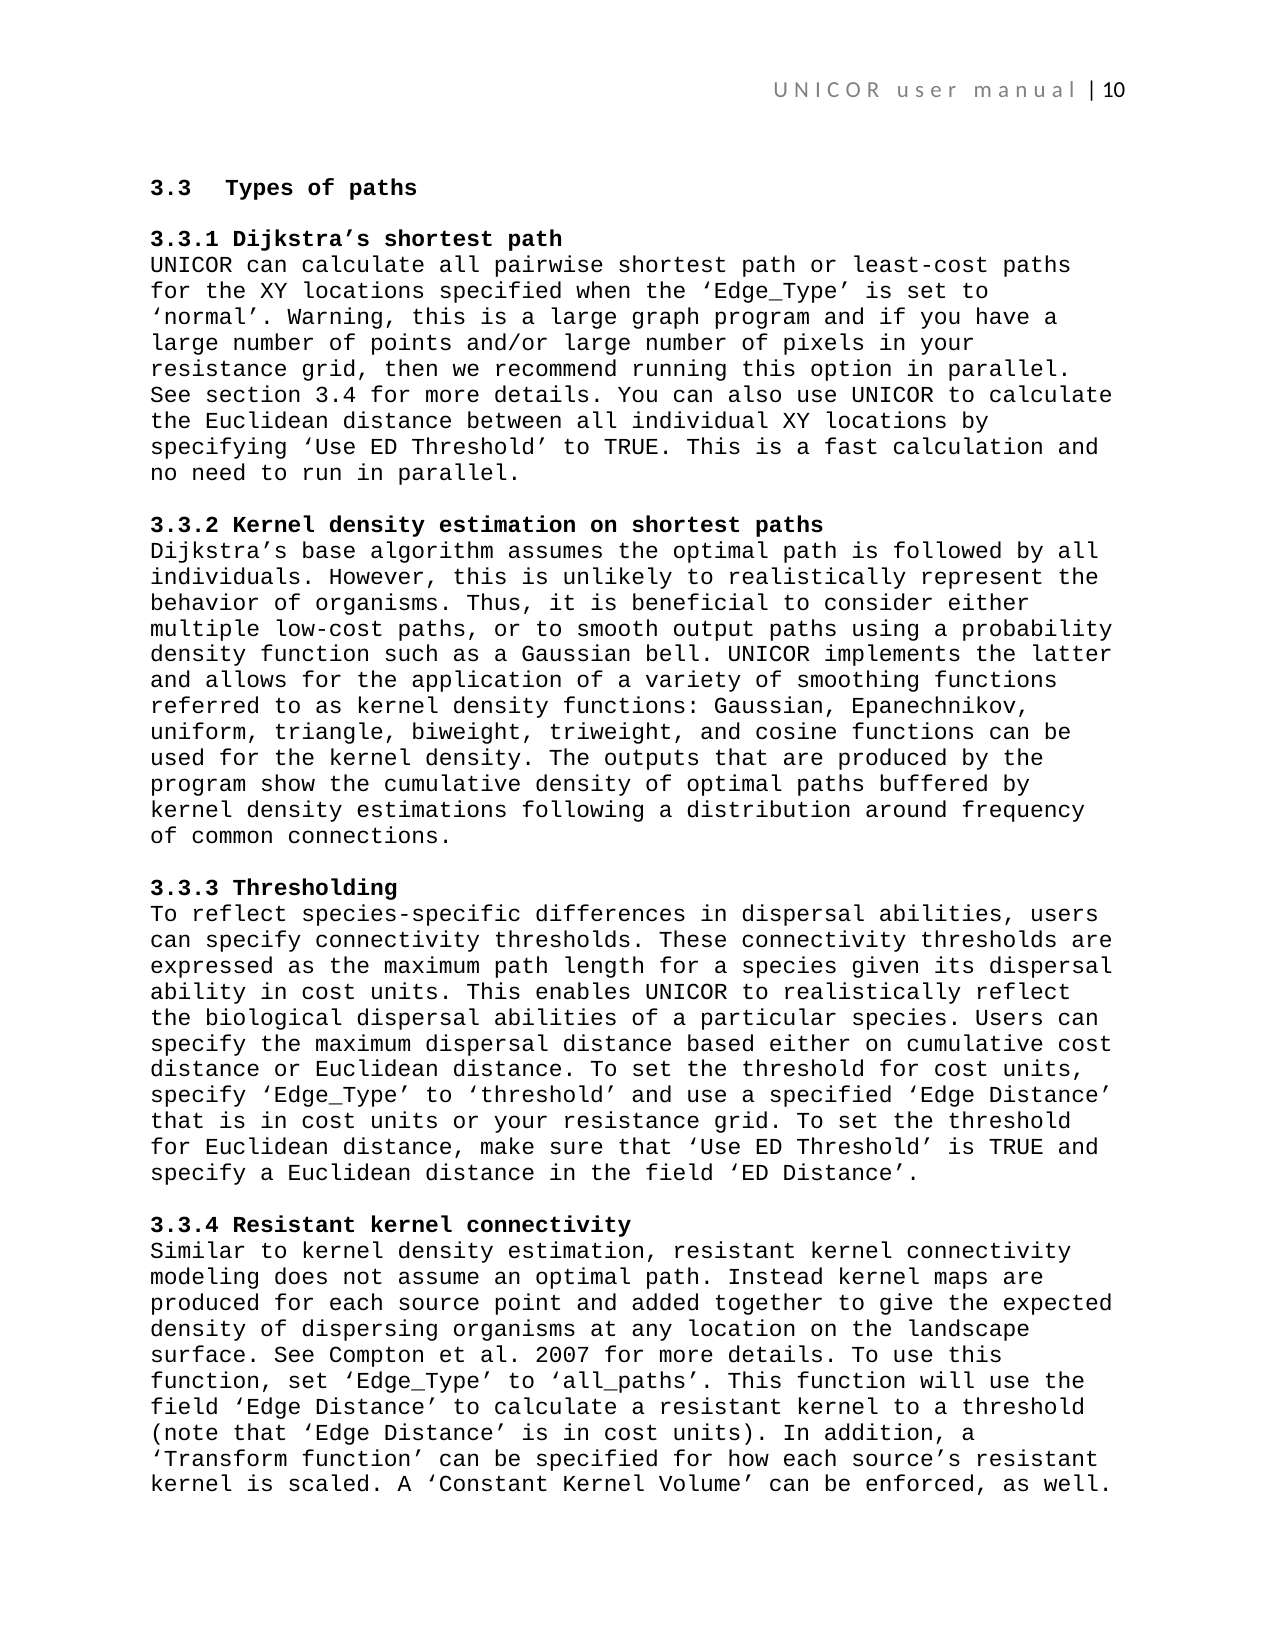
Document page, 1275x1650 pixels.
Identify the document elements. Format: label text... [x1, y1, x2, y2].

text 3.3.1 Dijkstra’s shortest path [150, 228, 1125, 254]
list Types of paths [150, 176, 1125, 202]
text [150, 1239, 1125, 1499]
text 3.3.4 Resistant kernel connectivity [150, 1213, 1125, 1239]
text UNICOR can calculate all pairwise shortest path or least-cost paths for the XY locations specified when the ‘Edge_Type’ is set to ‘normal’. Warning, this is a large graph program and if you have a large number of points and/or large number of pixels in your resistance grid, then we recommend running this option in parallel. See section 3.4 for more details. You can also use UNICOR to calculate the Euclidean distance between all individual XY locations by specifying ‘Use ED Threshold’ to TRUE. This is a fast calculation and no need to run in parallel. [150, 254, 1125, 487]
text 3.3.2 Kernel density estimation on shortest paths [150, 513, 1125, 539]
text 3.3.3 Thresholding [150, 876, 1125, 902]
text To reflect species-specific differences in dispersal abilities, users can specify connectivity thresholds. These connectivity thresholds are expressed as the maximum path length for a species given its dispersal ability in cost units. This enables UNICOR to realistically reflect the biological dispersal abilities of a particular species. Users can specify the maximum dispersal distance based either on cumulative cost distance or Euclidean distance. To set the threshold for cost units, specify ‘Edge_Type’ to ‘threshold’ and use a specified ‘Edge Distance’ that is in cost units or your resistance grid. To set the threshold for Euclidean distance, make sure that ‘Use ED Threshold’ is TRUE and specify a Euclidean distance in the field ‘ED Distance’. [150, 902, 1125, 1187]
text Dijkstra’s base algorithm assumes the optimal path is followed by all individuals. However, this is unlikely to realistically represent the behavior of organisms. Thus, it is beneficial to consider either multiple low-cost paths, or to smooth output paths using a probability density function such as a Gaussian bell. UNICOR implements the latter and allows for the application of a variety of smoothing functions referred to as kernel density functions: Gaussian, Epanechnikov, uniform, triangle, biweight, triweight, and cosine functions can be used for the kernel density. The outputs that are produced by the program show the cumulative density of optimal paths buffered by kernel density estimations following a distribution around frequency of common connections. [150, 539, 1125, 850]
